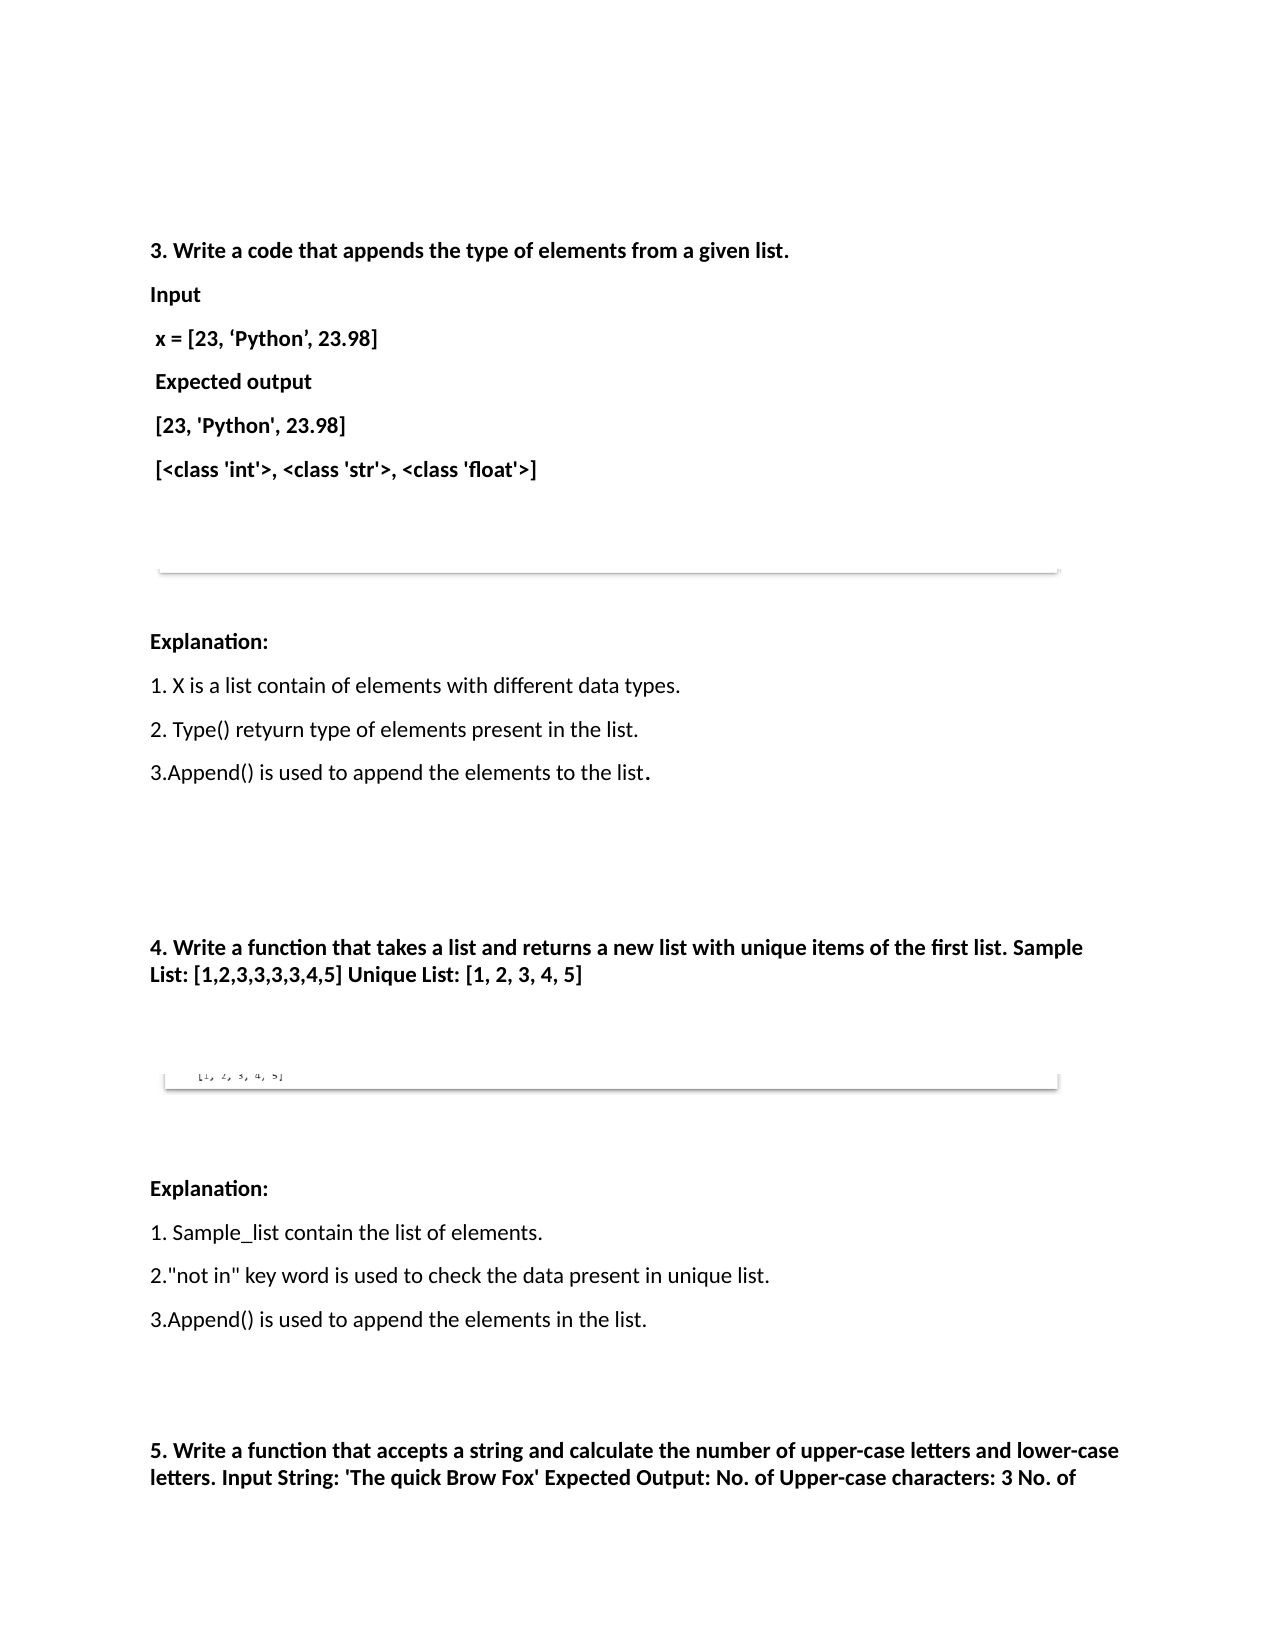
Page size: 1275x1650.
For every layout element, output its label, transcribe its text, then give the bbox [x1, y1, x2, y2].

text [23, 'Python', 23.98] [150, 412, 1125, 439]
text x = [23, ‘Python’, 23.98] [150, 324, 1125, 352]
text Expected output [150, 368, 1125, 395]
text Explanation: [150, 1175, 1125, 1202]
text Explanation: [150, 628, 1125, 655]
text Input [150, 281, 1125, 308]
text 1. Sample_list contain the list of elements. [150, 1218, 1125, 1246]
text 3.Append() is used to append the elements in the list. [150, 1306, 1125, 1333]
text 4. Write a function that takes a list and returns a new list with unique items of the first list. Sample List: [1,2,3,3,3,3,4,5] Unique List: [1, 2, 3, 4, 5] [150, 934, 1125, 988]
text 1. X is a list contain of elements with different data types. [150, 672, 1125, 699]
text 2."not in" key word is used to check the data present in unique list. [150, 1262, 1125, 1289]
text 3. Write a code that appends the type of elements from a given list. [150, 237, 1125, 264]
text [<class 'int'>, <class 'str'>, <class 'float'>] [150, 456, 1125, 482]
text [150, 1437, 1125, 1491]
text 2. Type() retyurn type of elements present in the list. [150, 715, 1125, 742]
text 3.Append() is used to append the elements to the list. [150, 759, 1125, 786]
